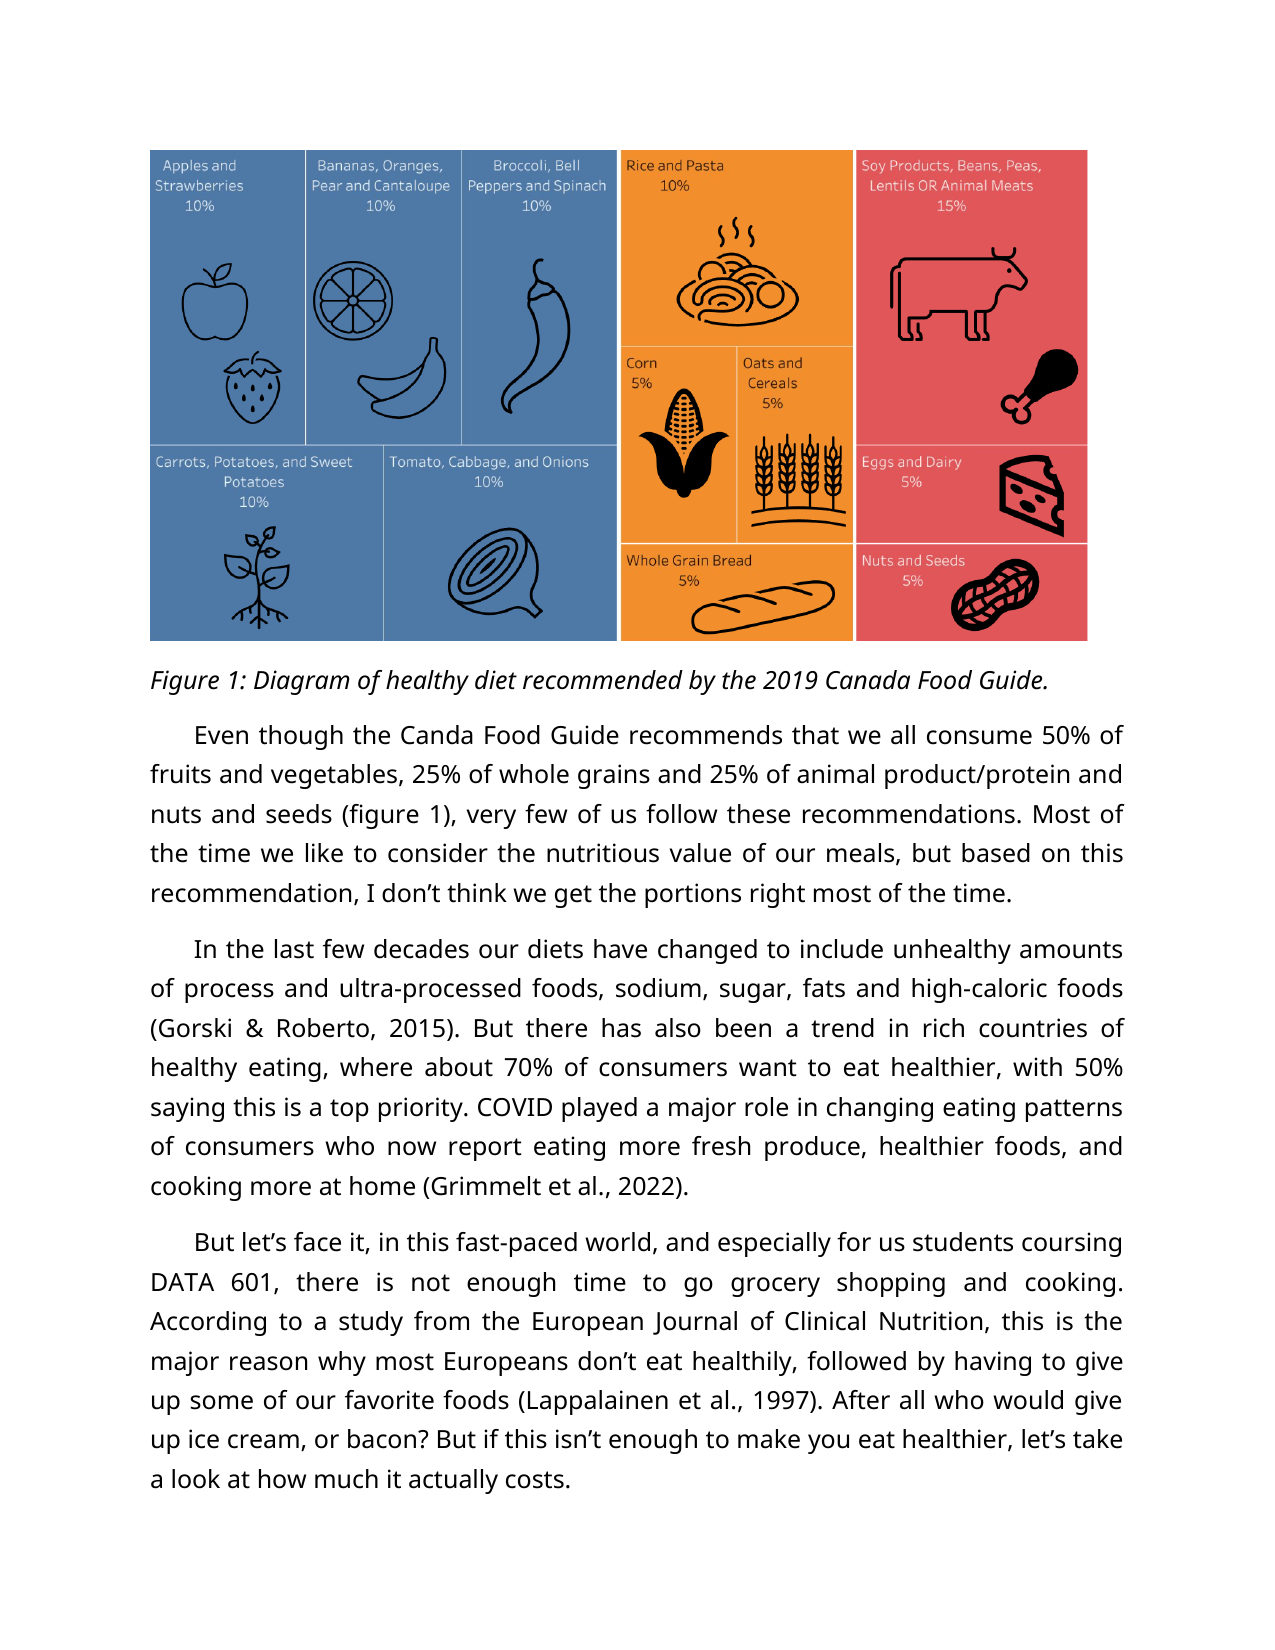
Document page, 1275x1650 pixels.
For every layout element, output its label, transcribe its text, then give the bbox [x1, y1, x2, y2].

text Even though the Canda Food Guide recommends that we all consume 50% of fruits and vegetables, 25% of whole grains and 25% of animal product/protein and nuts and seeds (figure 1), very few of us follow these recommendations. Most of the time we like to consider the nutritious value of our meals, but based on this recommendation, I don’t think we get the portions right most of the time. [150, 718, 1125, 909]
text Figure 1: Diagram of healthy diet recommended by the 2019 Canada Food Guide. [150, 663, 1125, 697]
picture [150, 150, 1088, 641]
text But let’s face it, in this fast-paced world, and especially for us students coursing DATA 601, there is not enough time to go grocery shopping and cooking. According to a study from the European Journal of Clinical Nutrition, this is the major reason why most Europeans don’t eat healthily, followed by having to give up some of our favorite foods (Lappalainen et al., 1997). After all who would give up ice cream, or bacon? But if this isn’t enough to make you eat healthier, let’s take a look at how much it actually costs. [150, 1225, 1125, 1496]
text In the last few decades our diets have changed to include unhealthy amounts of process and ultra-processed foods, sodium, sugar, fats and high-caloric foods (Gorski & Roberto, 2015). But there has also been a trend in rich countries of healthy eating, where about 70% of consumers want to eat healthier, with 50% saying this is a top priority. COVID played a major role in changing eating patterns of consumers who now report eating more fresh produce, healthier foods, and cooking more at home (Grimmelt et al., 2022). [150, 932, 1125, 1203]
